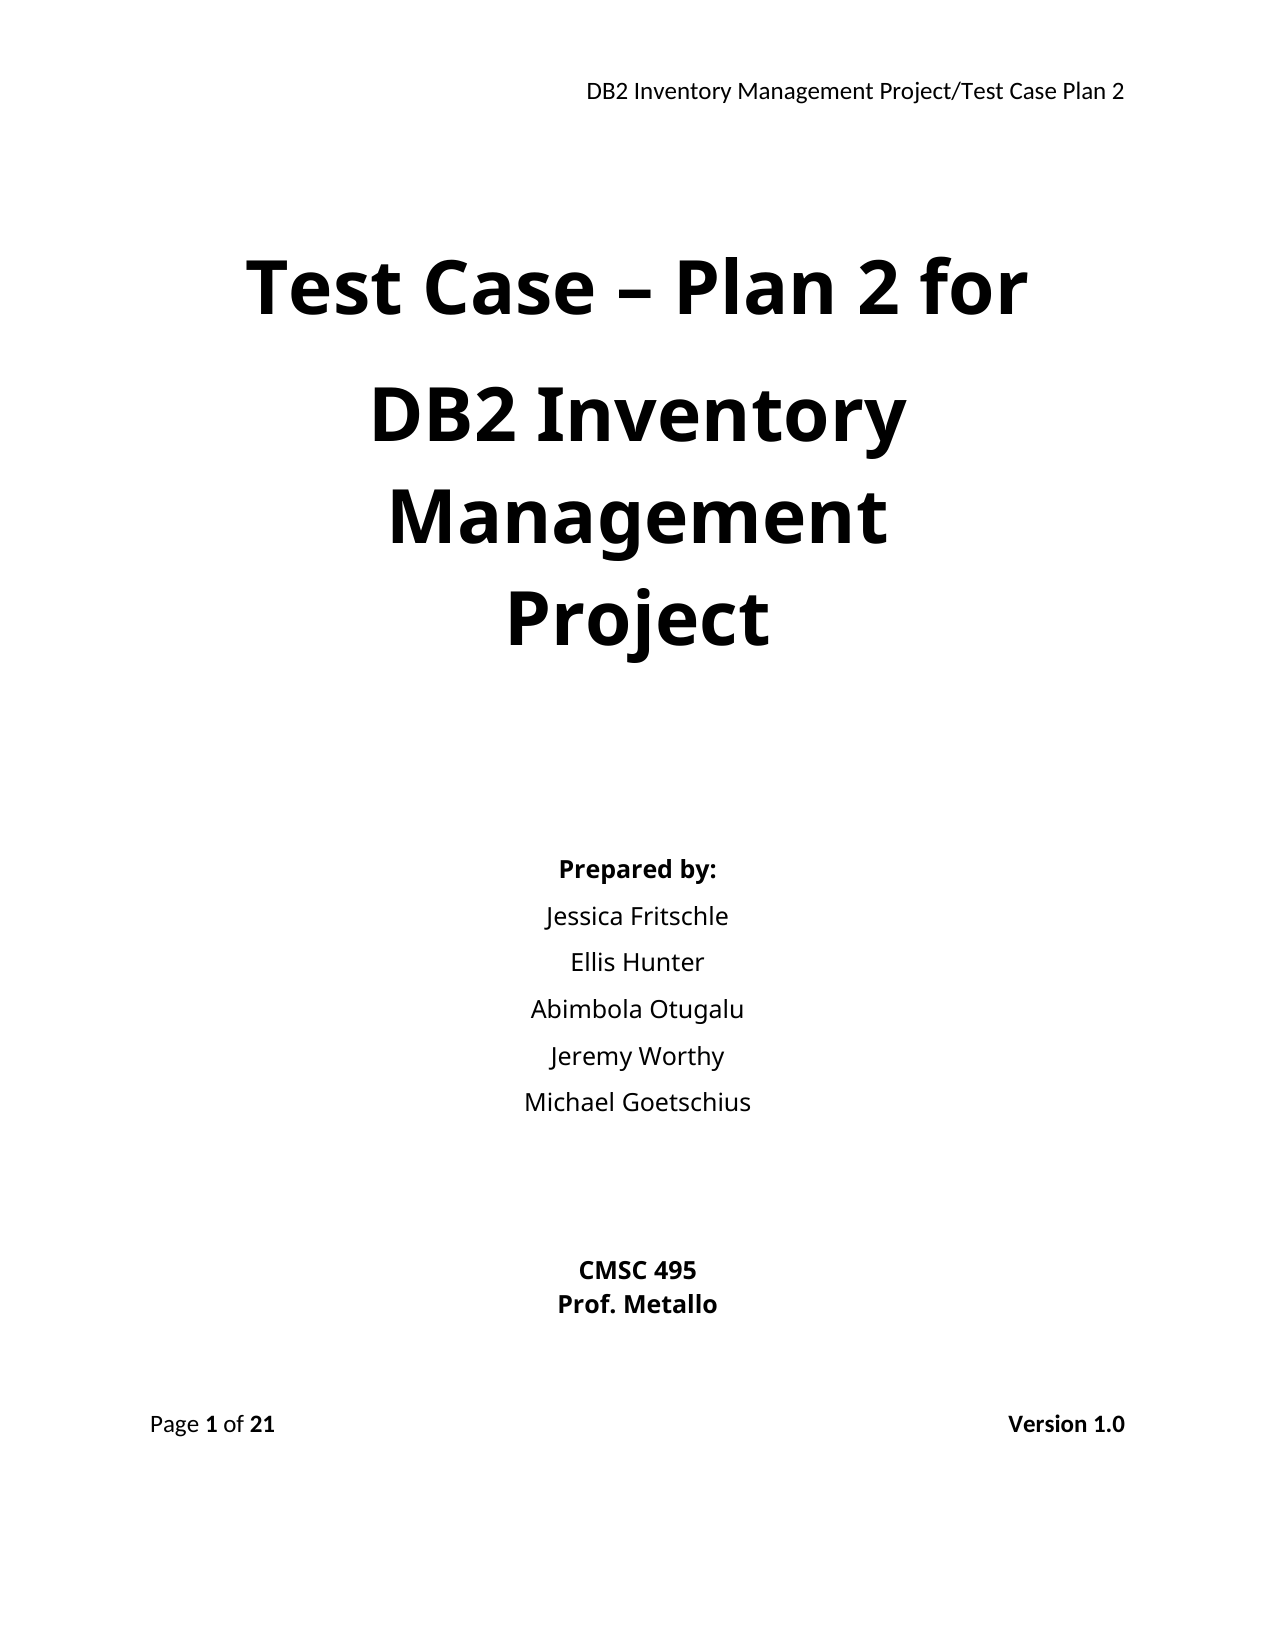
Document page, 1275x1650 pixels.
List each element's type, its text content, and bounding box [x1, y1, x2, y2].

text Ellis Hunter [150, 945, 1125, 979]
text Jeremy Worthy [150, 1038, 1125, 1072]
title Test Case – Plan 2 for [150, 234, 1125, 336]
text Prepared by: [150, 852, 1125, 886]
text Jessica Fritschle [150, 898, 1125, 932]
text DB2 Inventory Management Project [150, 361, 1125, 668]
text CMSC 495 Prof. Metallo [150, 1253, 1125, 1321]
text Abimbola Otugalu [150, 992, 1125, 1026]
text Michael Goetschius [150, 1085, 1125, 1119]
